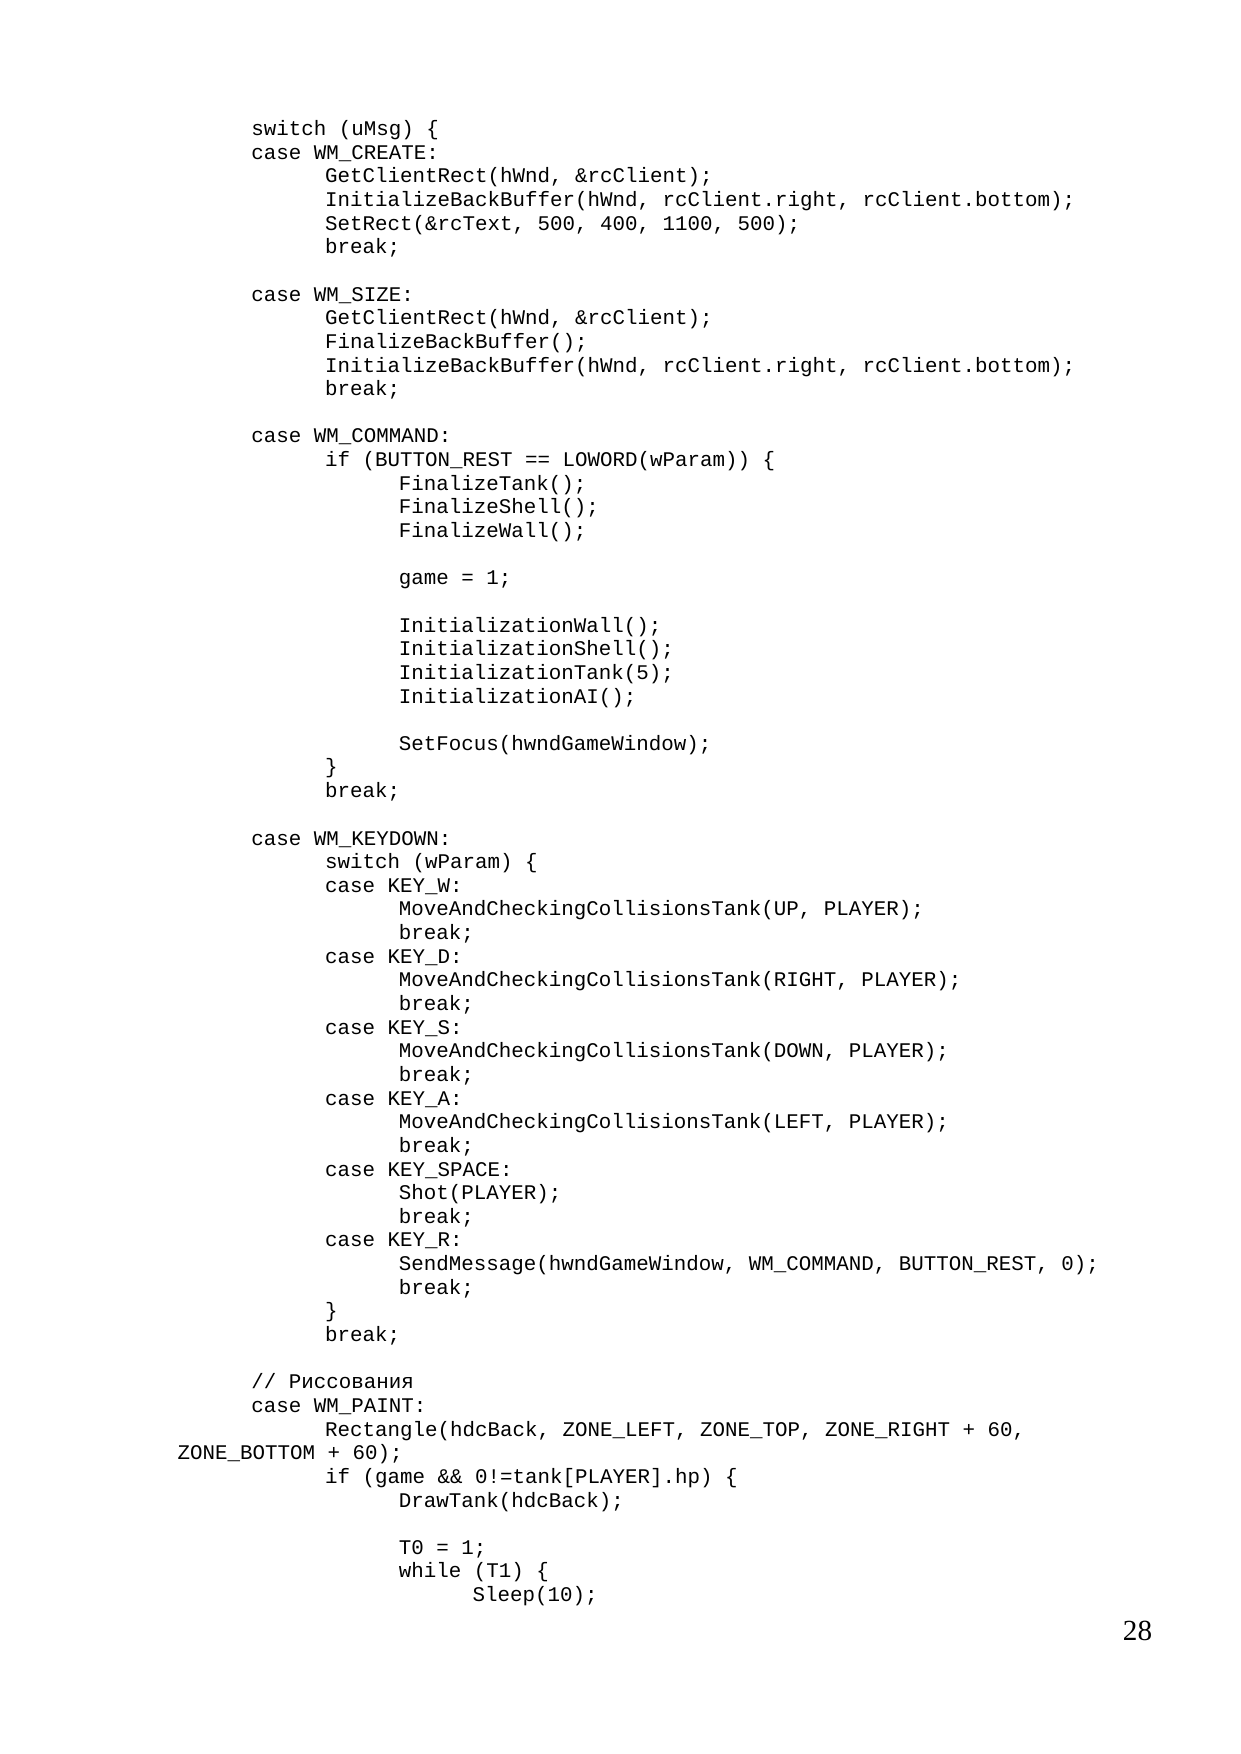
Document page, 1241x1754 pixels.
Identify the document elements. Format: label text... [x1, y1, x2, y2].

text break; [177, 378, 1152, 402]
text case KEY_A: [177, 1088, 1152, 1111]
text T0 = 1; [177, 1537, 1152, 1561]
text DrawTank(hdcBack); [177, 1489, 1152, 1513]
text InitializeBackBuffer(hWnd, rcClient.right, rcClient.bottom); [177, 354, 1152, 378]
text case WM_CREATE: [177, 142, 1152, 165]
text } [177, 1300, 1152, 1324]
text case KEY_W: [177, 875, 1152, 898]
text } [177, 757, 1152, 780]
text MoveAndCheckingCollisionsTank(RIGHT, PLAYER); [177, 969, 1152, 993]
text break; [177, 922, 1152, 946]
text case WM_COMMAND: [177, 426, 1152, 449]
text case WM_SIZE: [177, 284, 1152, 307]
text FinalizeWall(); [177, 520, 1152, 544]
text case KEY_R: [177, 1229, 1152, 1253]
text Shot(PLAYER); [177, 1182, 1152, 1206]
text case KEY_D: [177, 946, 1152, 969]
text GetClientRect(hWnd, &rcClient); [177, 165, 1152, 189]
text while (T1) { [177, 1561, 1152, 1584]
text InitializationWall(); [177, 615, 1152, 638]
text SendMessage(hwndGameWindow, WM_COMMAND, BUTTON_REST, 0); [177, 1253, 1152, 1277]
text FinalizeBackBuffer(); [177, 331, 1152, 354]
text game = 1; [177, 567, 1152, 591]
text FinalizeTank(); [177, 473, 1152, 496]
text InitializeBackBuffer(hWnd, rcClient.right, rcClient.bottom); [177, 189, 1152, 213]
text case KEY_SPACE: [177, 1158, 1152, 1182]
text switch (wParam) { [177, 851, 1152, 875]
text case WM_KEYDOWN: [177, 827, 1152, 851]
text case KEY_S: [177, 1017, 1152, 1040]
text break; [177, 1324, 1152, 1348]
text MoveAndCheckingCollisionsTank(DOWN, PLAYER); [177, 1040, 1152, 1064]
text break; [177, 1064, 1152, 1088]
text FinalizeShell(); [177, 496, 1152, 520]
text // Риссования [177, 1371, 1152, 1395]
text Rectangle(hdcBack, ZONE_LEFT, ZONE_TOP, ZONE_RIGHT + 60, ZONE_BOTTOM + 60); [177, 1419, 1152, 1466]
text SetRect(&rcText, 500, 400, 1100, 500); [177, 213, 1152, 236]
text InitializationAI(); [177, 686, 1152, 709]
text break; [177, 993, 1152, 1017]
text SetFocus(hwndGameWindow); [177, 733, 1152, 757]
text break; [177, 1206, 1152, 1229]
text GetClientRect(hWnd, &rcClient); [177, 307, 1152, 331]
text break; [177, 1135, 1152, 1158]
text break; [177, 1277, 1152, 1300]
text case WM_PAINT: [177, 1395, 1152, 1419]
text break; [177, 236, 1152, 260]
text Sleep(10); [177, 1584, 1152, 1608]
text switch (uMsg) { [177, 118, 1152, 142]
text if (BUTTON_REST == LOWORD(wParam)) { [177, 449, 1152, 473]
text InitializationShell(); [177, 638, 1152, 662]
text InitializationTank(5); [177, 662, 1152, 686]
text MoveAndCheckingCollisionsTank(LEFT, PLAYER); [177, 1111, 1152, 1135]
text MoveAndCheckingCollisionsTank(UP, PLAYER); [177, 898, 1152, 922]
text if (game && 0!=tank[PLAYER].hp) { [177, 1466, 1152, 1489]
text break; [177, 780, 1152, 804]
